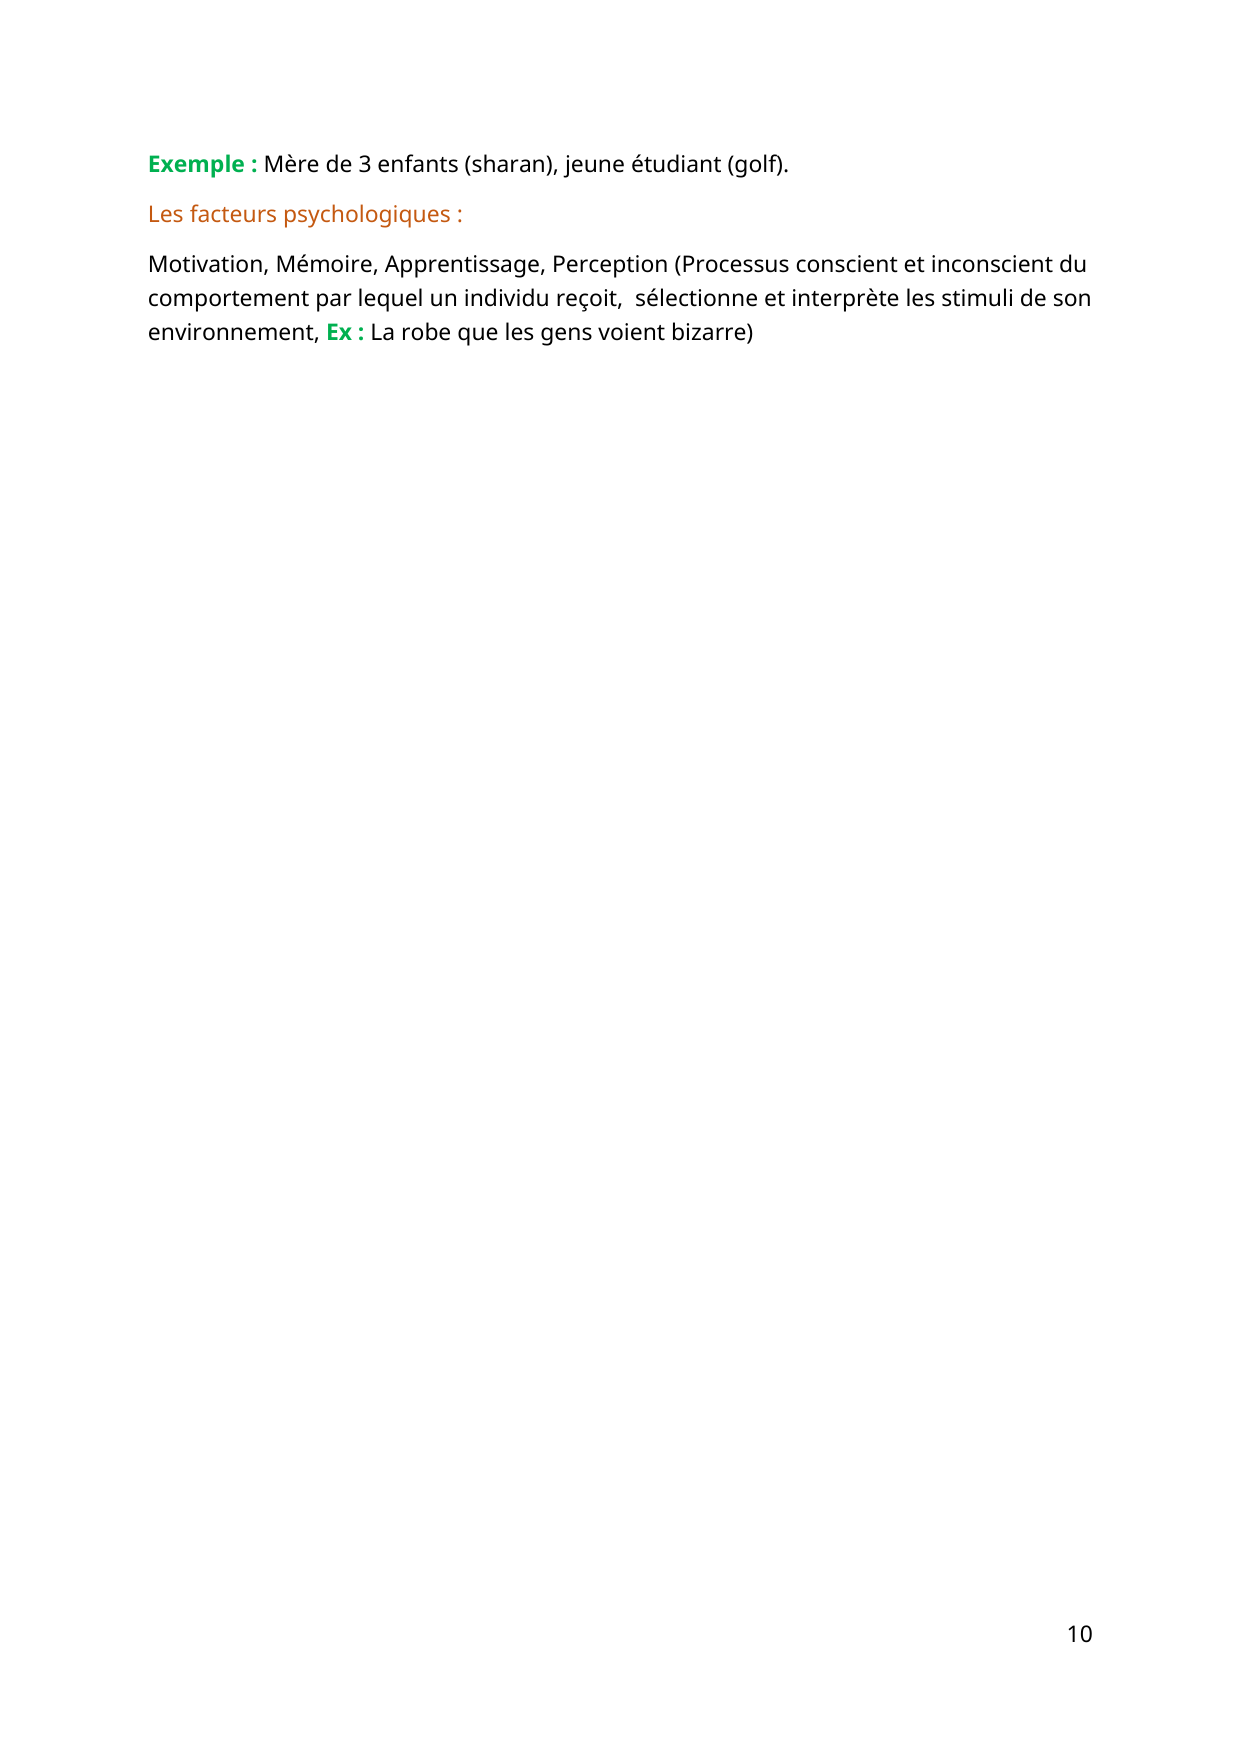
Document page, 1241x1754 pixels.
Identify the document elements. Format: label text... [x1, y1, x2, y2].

text Motivation, Mémoire, Apprentissage, Perception (Processus conscient et inconscient du comportement par lequel un individu reçoit, sélectionne et interprète les stimuli de son environnement, Ex : La robe que les gens voient bizarre) [148, 248, 1093, 347]
text Exemple : Mère de 3 enfants (sharan), jeune étudiant (golf). [148, 148, 1093, 179]
text Les facteurs psychologiques : [148, 198, 1093, 229]
